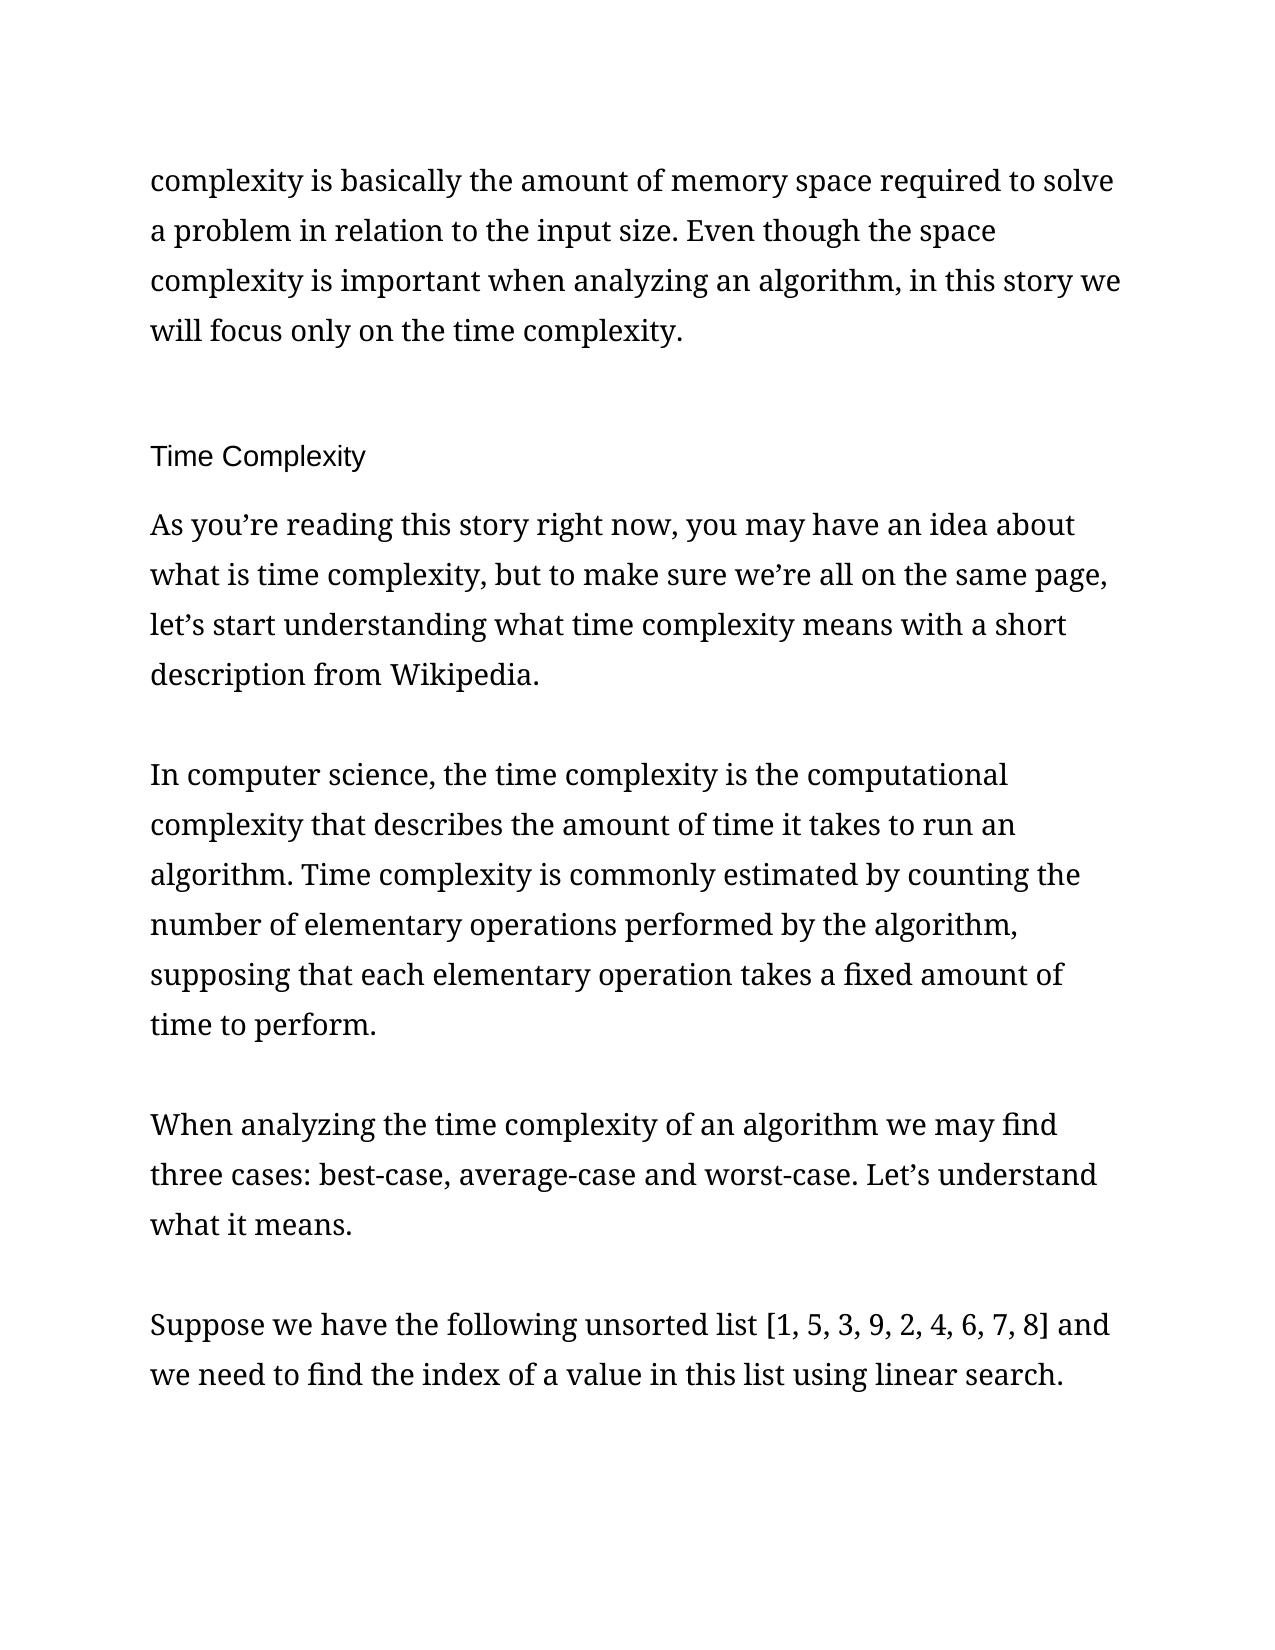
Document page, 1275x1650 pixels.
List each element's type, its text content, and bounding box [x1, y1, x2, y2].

subtitle Time Complexity [150, 428, 1125, 472]
text Suppose we have the following unsorted list [1, 5, 3, 9, 2, 4, 6, 7, 8] and we need to find the index of a value in this list using linear search. [150, 1294, 1125, 1394]
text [150, 150, 1125, 350]
text As you’re reading this story right now, you may have an idea about what is time complexity, but to make sure we’re all on the same page, let’s start understanding what time complexity means with a short description from Wikipedia. [150, 494, 1125, 694]
text In computer science, the time complexity is the computational complexity that describes the amount of time it takes to run an algorithm. Time complexity is commonly estimated by counting the number of elementary operations performed by the algorithm, supposing that each elementary operation takes a fixed amount of time to perform. [150, 744, 1125, 1044]
text When analyzing the time complexity of an algorithm we may find three cases: best-case, average-case and worst-case. Let’s understand what it means. [150, 1094, 1125, 1244]
